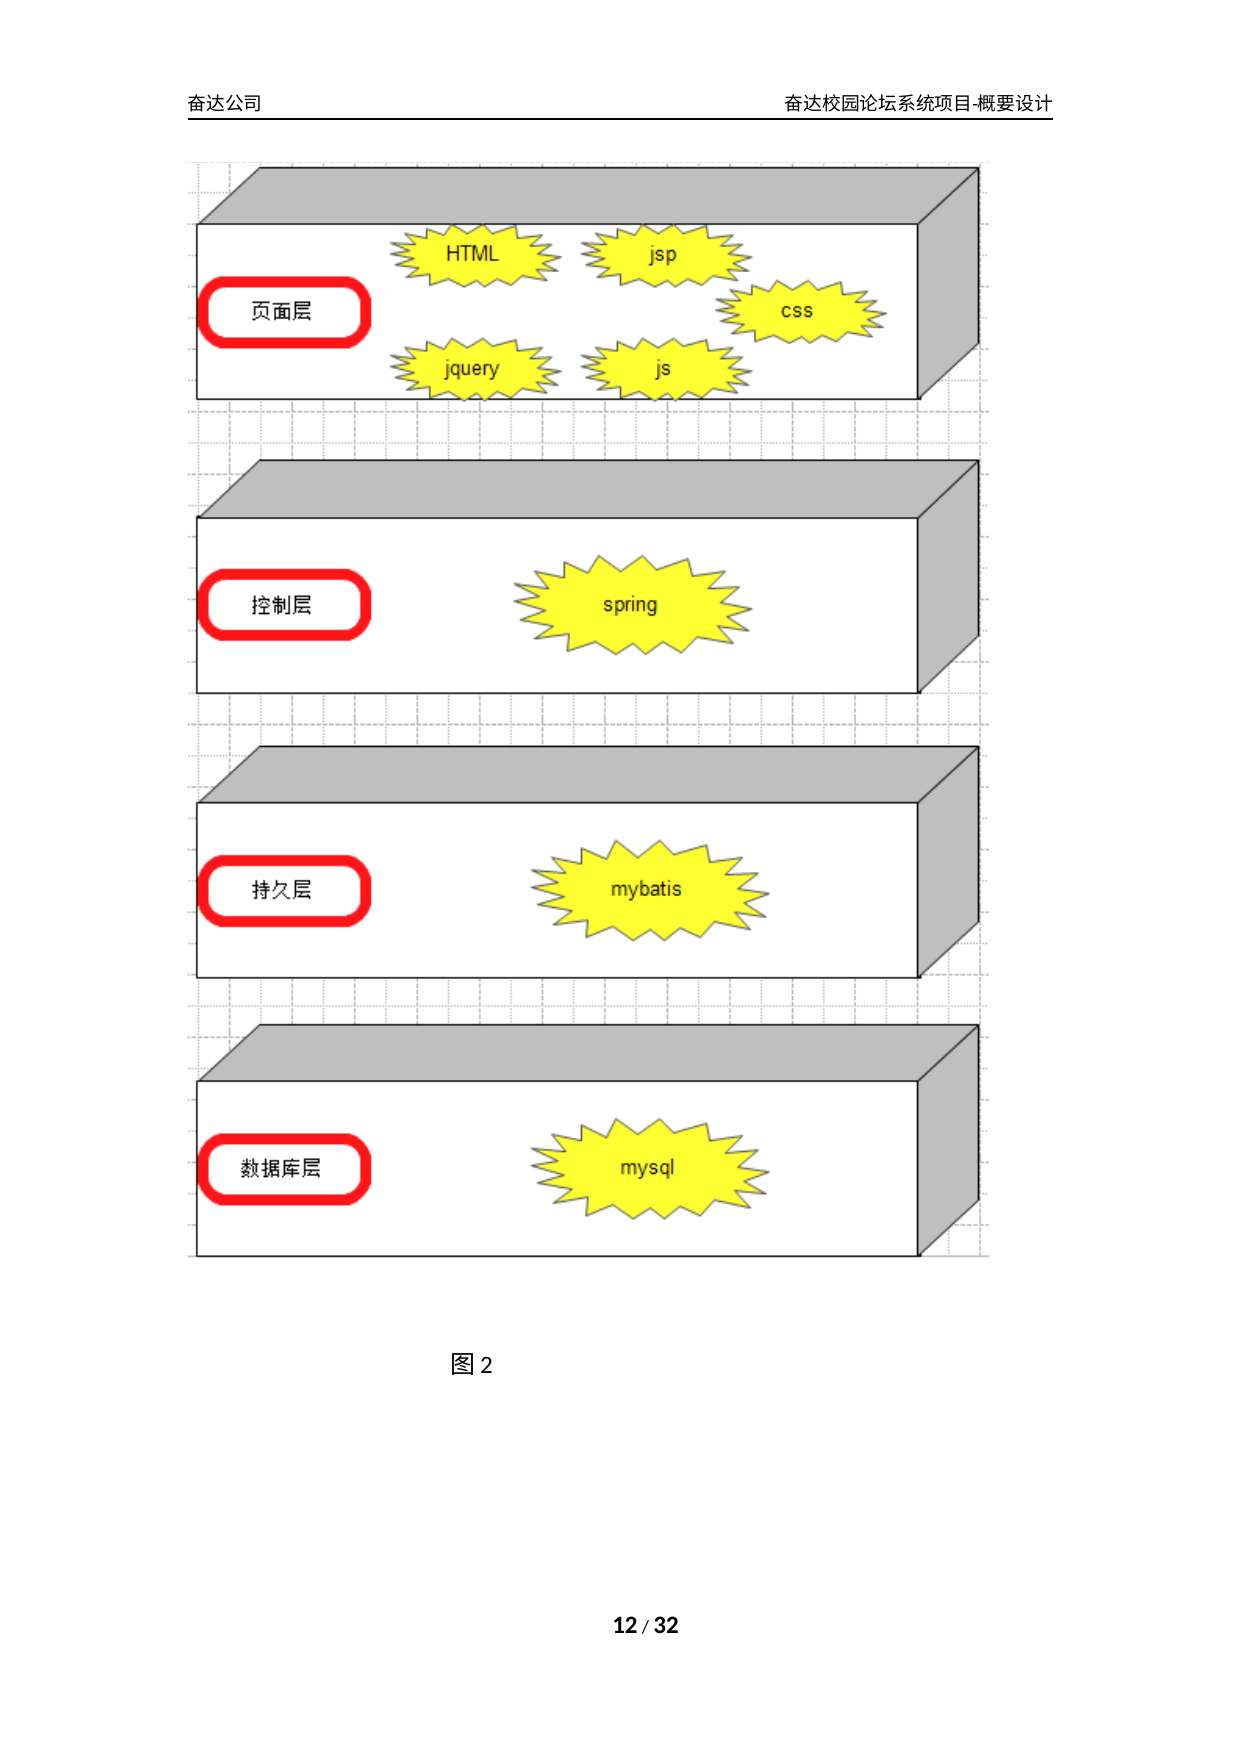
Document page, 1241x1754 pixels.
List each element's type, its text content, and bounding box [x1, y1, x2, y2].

text 图2 [187, 1330, 1053, 1395]
picture [187, 162, 989, 1262]
